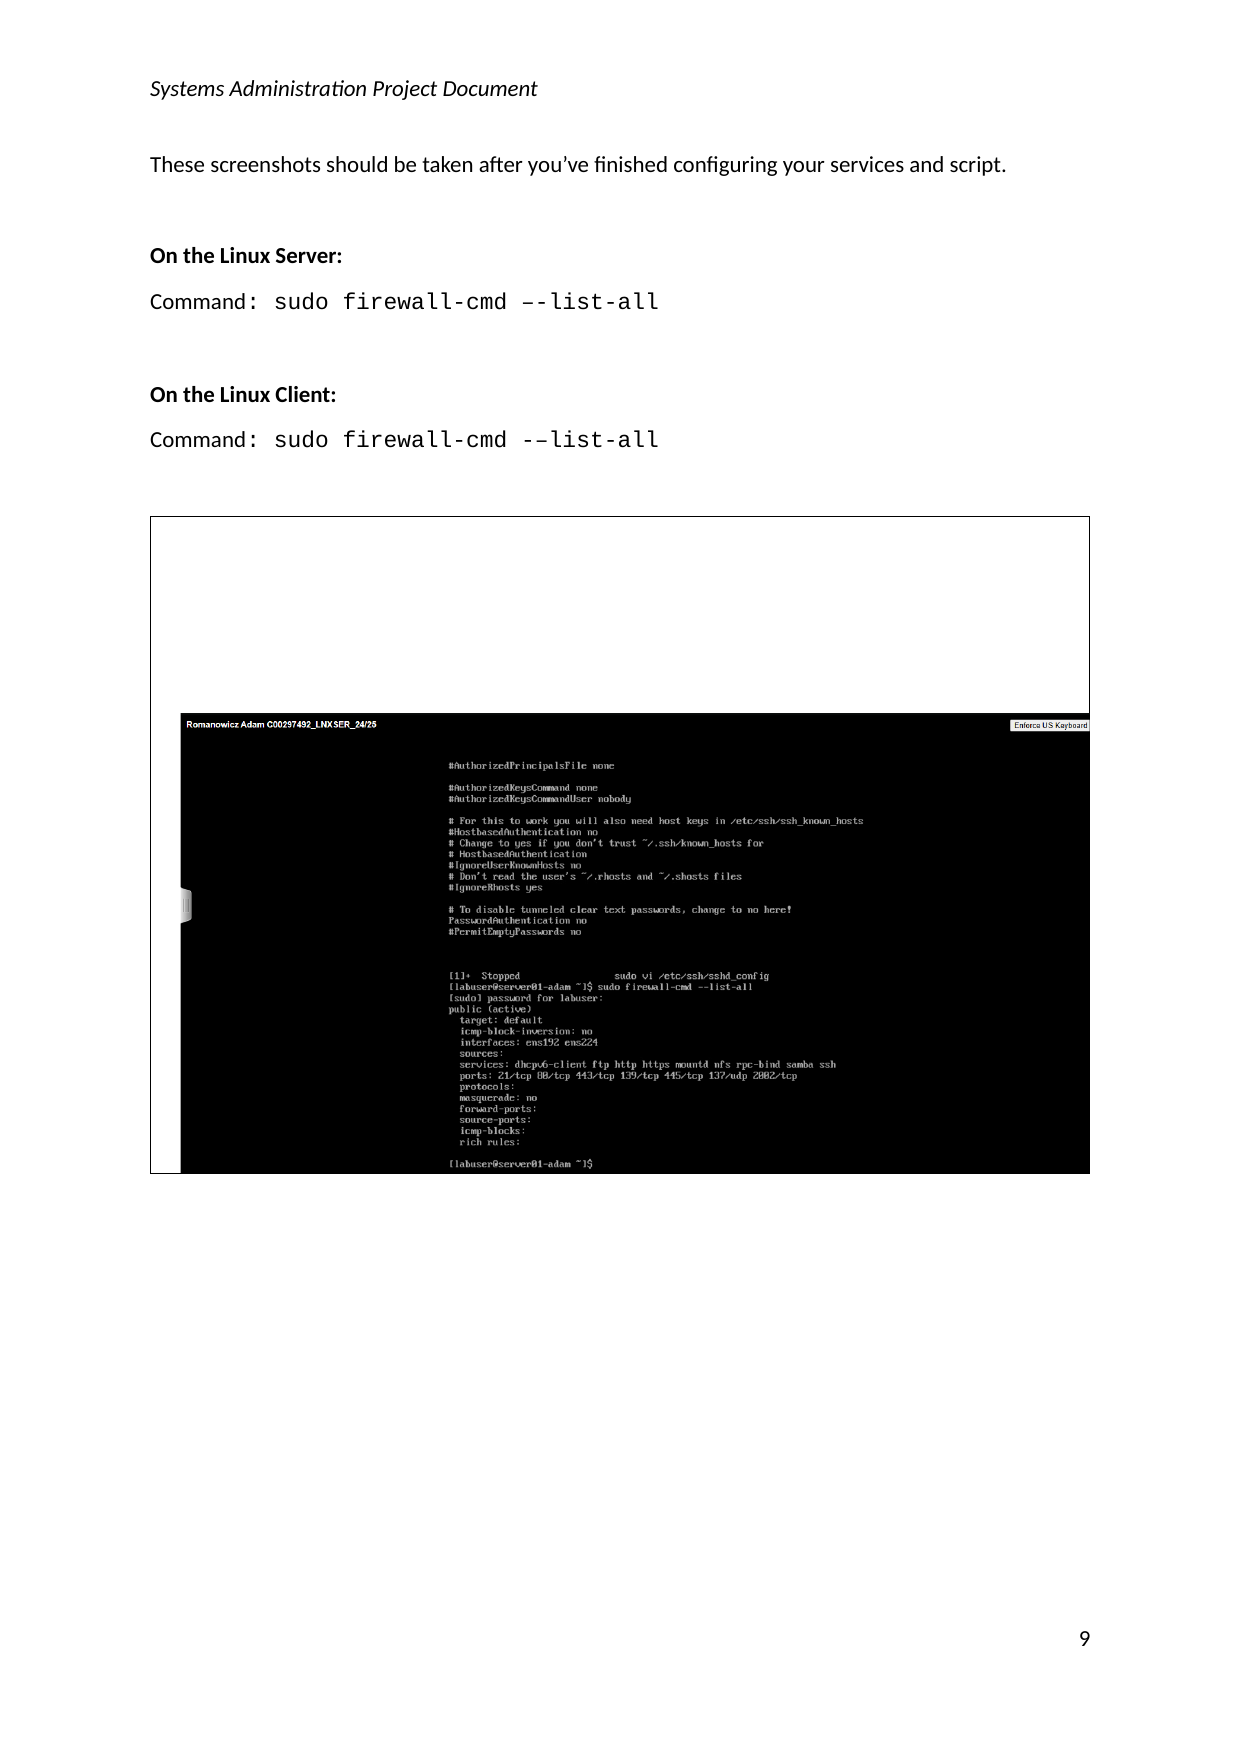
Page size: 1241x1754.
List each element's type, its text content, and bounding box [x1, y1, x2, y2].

text On the Linux Client: [150, 380, 1090, 408]
text On the Linux Server: [150, 241, 1090, 269]
table_header [151, 517, 1089, 1173]
text These screenshots should be taken after you’ve finished configuring your services and script. [150, 150, 1090, 178]
text Command: sudo firewall-cmd -–list-all [150, 426, 1090, 455]
text Command: sudo firewall-cmd –-list-all [150, 287, 1090, 316]
